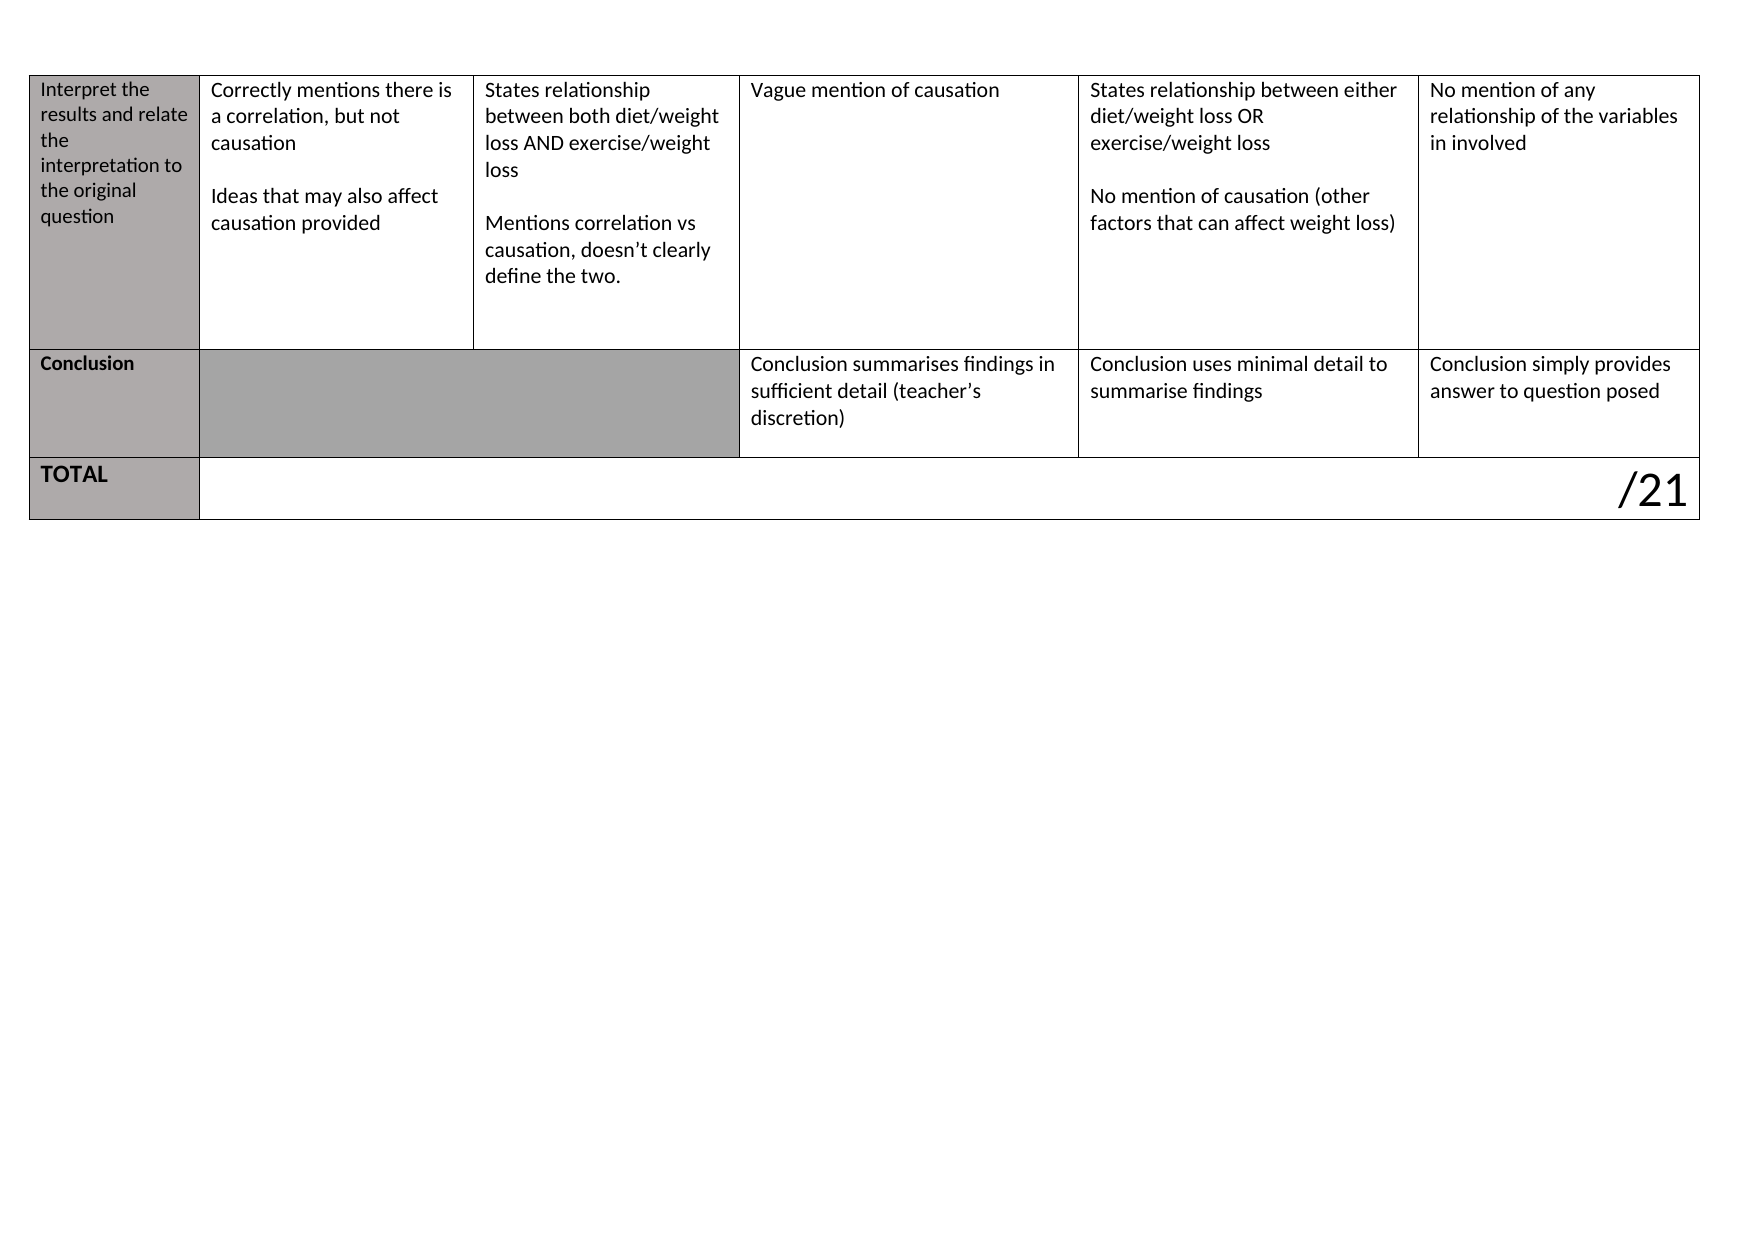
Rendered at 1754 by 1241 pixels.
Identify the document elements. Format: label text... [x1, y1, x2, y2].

table_cell Interpret the results and relate the interpretation to the original question [30, 76, 199, 349]
table_cell States relationship between both diet/weight loss AND exercise/weight loss Mentions correlation vs causation, doesn’t clearly define the two. [474, 76, 739, 349]
table_cell TOTAL [30, 458, 199, 519]
table_cell States relationship between either diet/weight loss OR exercise/weight loss No mention of causation (other factors that can affect weight loss) [1079, 76, 1418, 349]
table_cell Conclusion summarises findings in sufficient detail (teacher’s discretion) [740, 350, 1078, 457]
table_cell Vague mention of causation [740, 76, 1078, 349]
table_cell Conclusion uses minimal detail to summarise findings [1079, 350, 1418, 457]
table_cell Conclusion simply provides answer to question posed [1419, 350, 1699, 457]
table_cell Correctly mentions there is a correlation, but not causation Ideas that may also affect causation provided [200, 76, 473, 349]
table_cell [474, 350, 739, 457]
table_cell No mention of any relationship of the variables in involved [1419, 76, 1699, 349]
table_cell [200, 350, 474, 457]
table_cell Conclusion [30, 350, 199, 457]
table_cell /21 [200, 458, 1699, 519]
